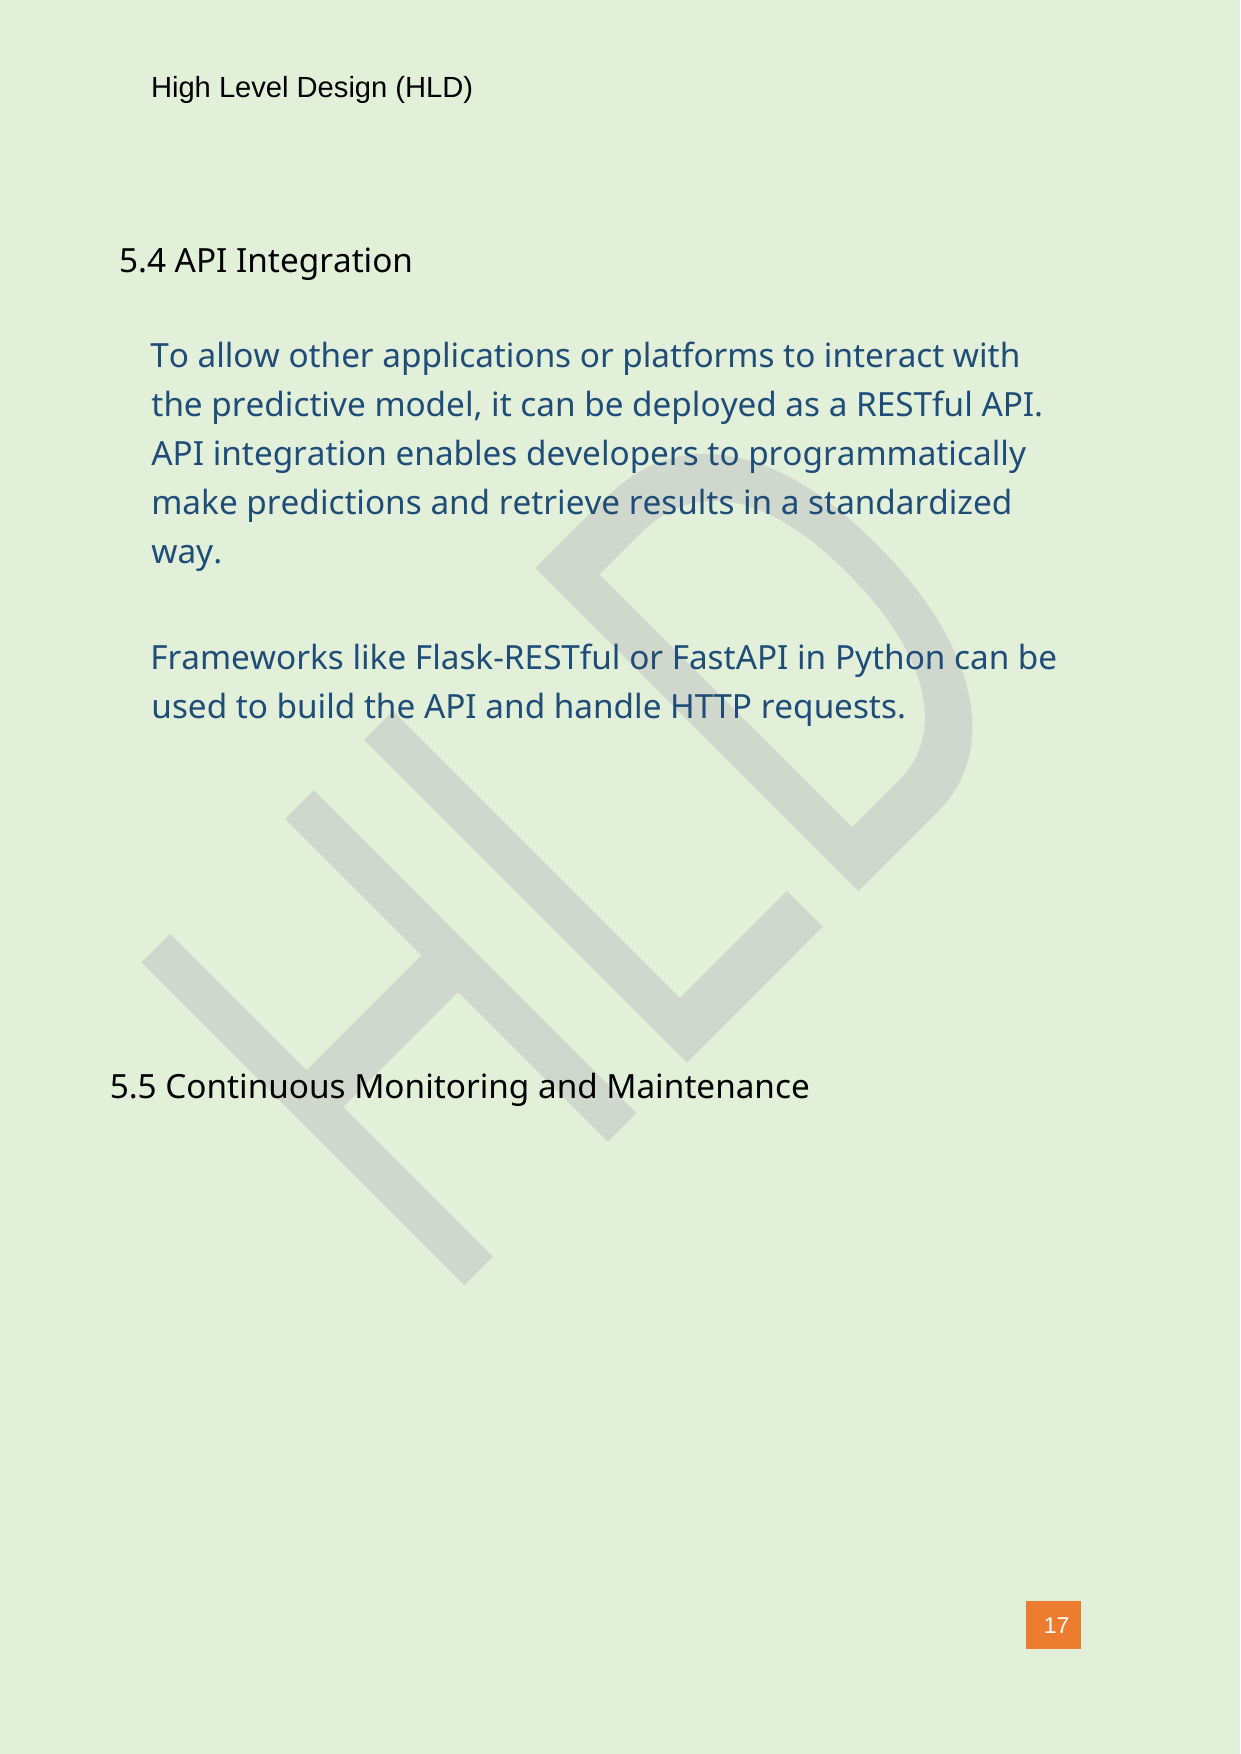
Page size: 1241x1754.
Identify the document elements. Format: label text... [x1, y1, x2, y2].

text 5.5 Continuous Monitoring and Maintenance [109, 1063, 1073, 1109]
subtitle To allow other applications or platforms to interact with the predictive model, it can be deployed as a RESTful API. API integration enables developers to programmatically make predictions and retrieve results in a standardized way. [150, 332, 1073, 573]
subtitle Frameworks like Flask-RESTful or FastAPI in Python can be used to build the API and handle HTTP requests. [150, 634, 1073, 728]
text 5.4 API Integration [109, 237, 1073, 282]
